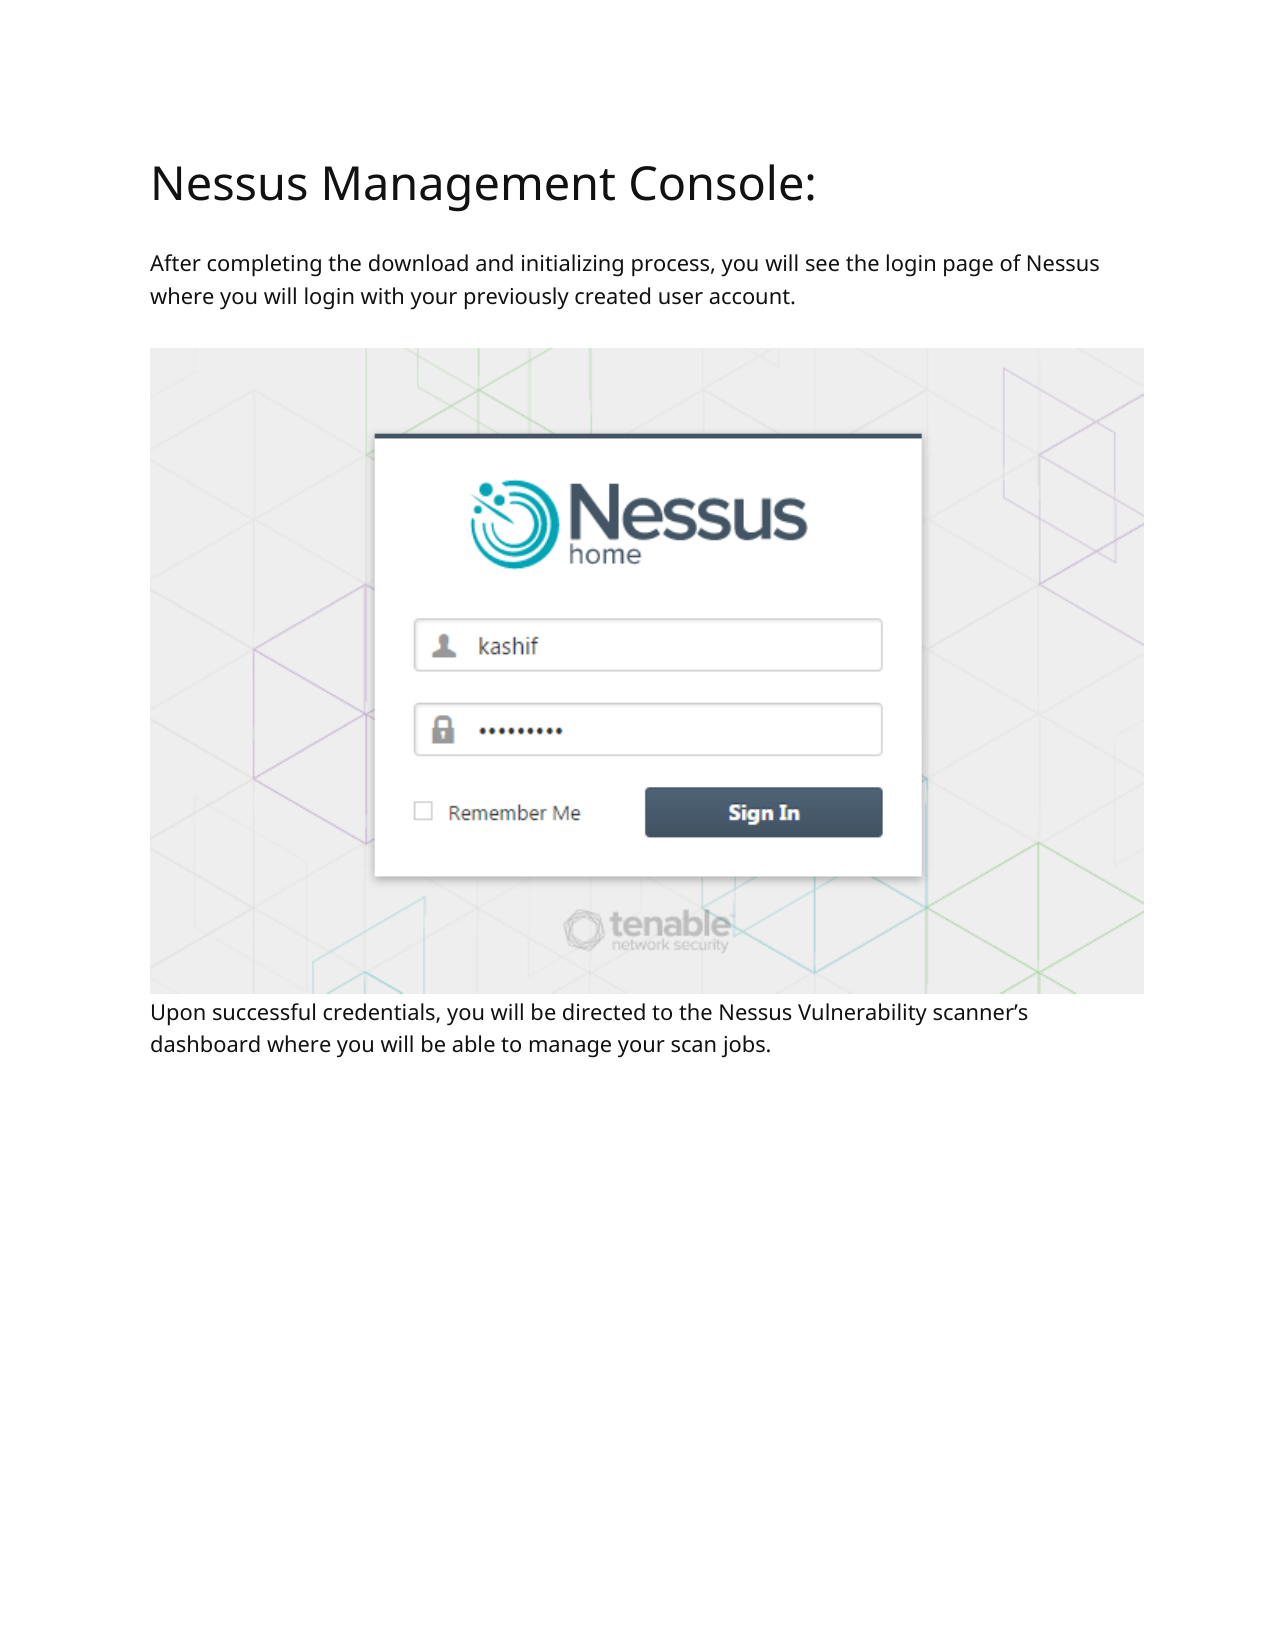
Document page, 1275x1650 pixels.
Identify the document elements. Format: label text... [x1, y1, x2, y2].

text Upon successful credentials, you will be directed to the Nessus Vulnerability scanner’s dashboard where you will be able to manage your scan jobs. [150, 994, 1125, 1059]
text Nessus Management Console: [150, 150, 1125, 214]
picture [150, 348, 1144, 994]
text After completing the download and initializing process, you will see the login page of Nessus where you will login with your previously created user account. [150, 245, 1125, 311]
